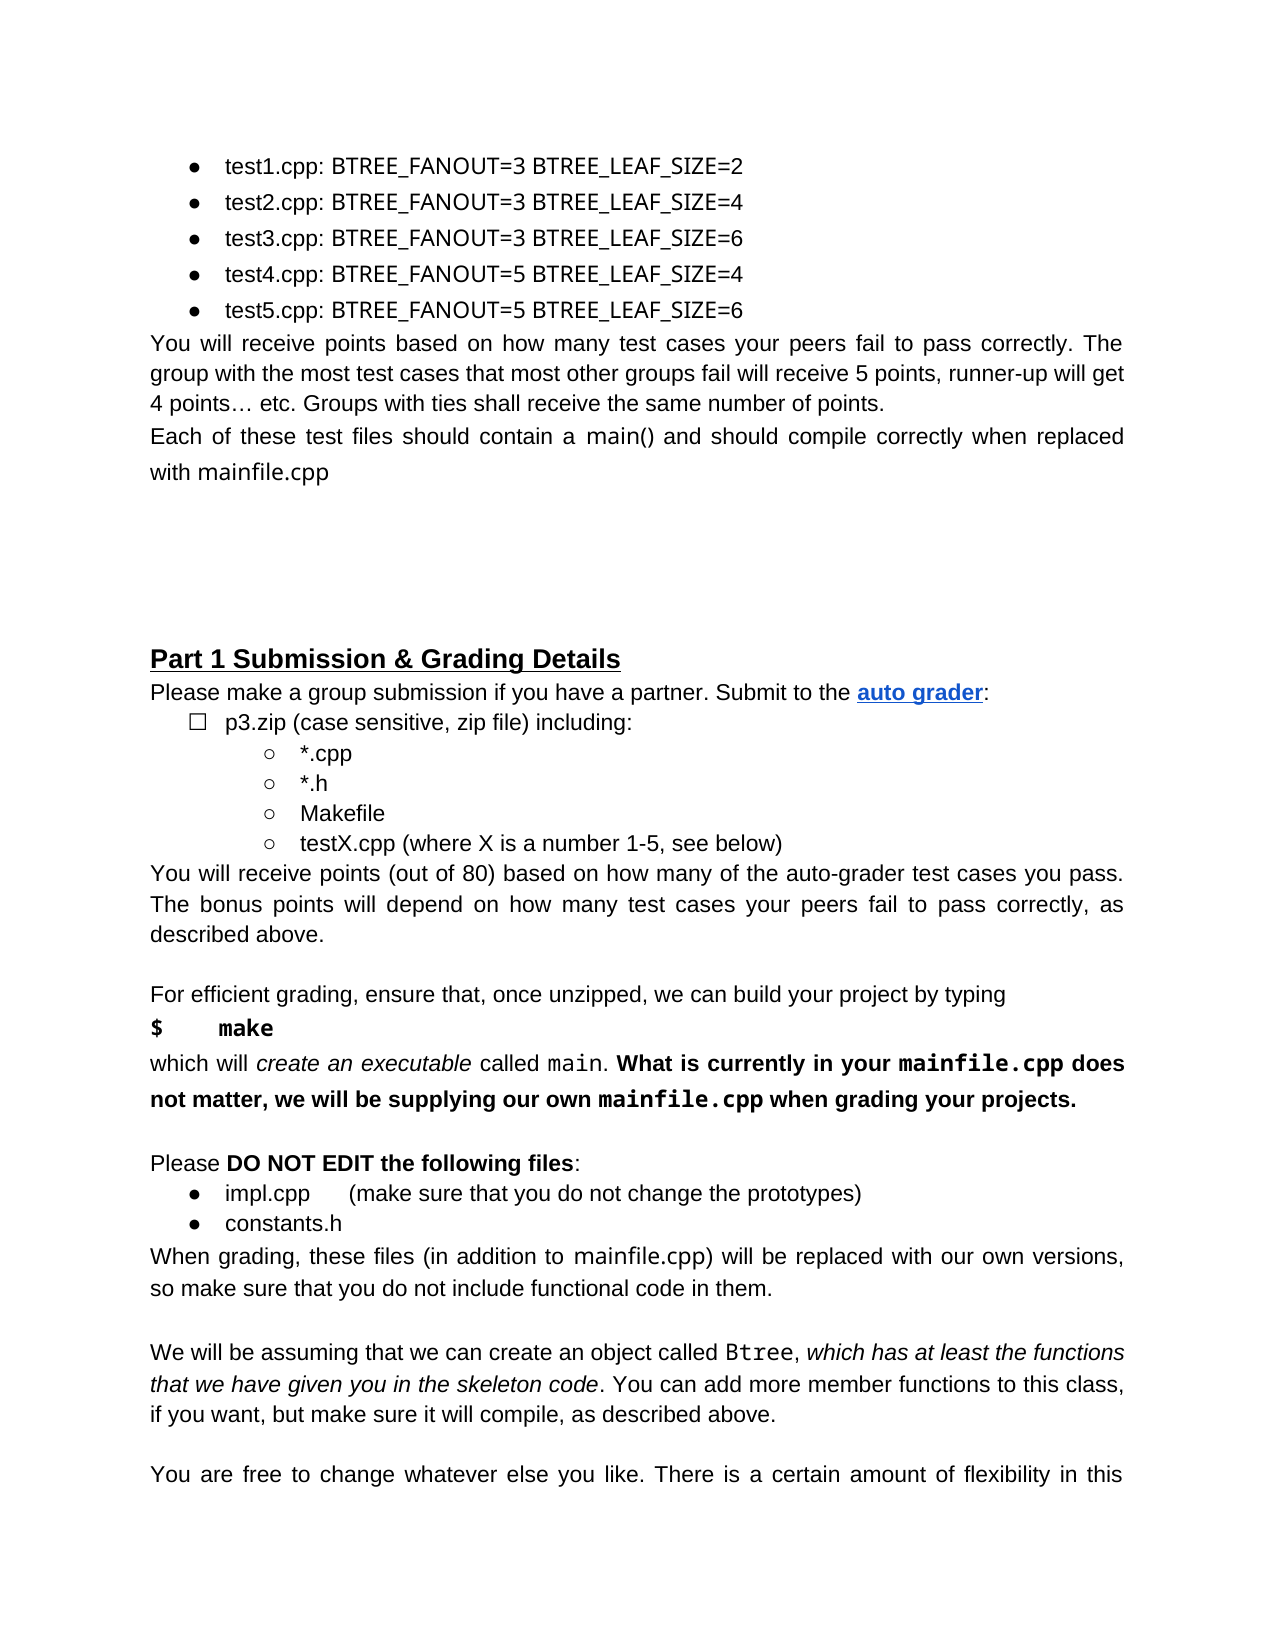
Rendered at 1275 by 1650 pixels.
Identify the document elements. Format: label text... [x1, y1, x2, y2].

list *.h [262, 770, 1125, 796]
list test3.cpp: BTREE_FANOUT=3 BTREE_LEAF_SIZE=6 [187, 222, 1125, 253]
list constants.h [187, 1210, 1125, 1236]
list impl.cpp (make sure that you do not change the prototypes) [187, 1180, 1125, 1206]
text For efficient grading, ensure that, once unzipped, we can build your project by typing [150, 981, 1125, 1008]
list test5.cpp: BTREE_FANOUT=5 BTREE_LEAF_SIZE=6 [187, 294, 1125, 325]
text Part 1 Submission & Grading Details [150, 643, 1125, 674]
text You will receive points based on how many test cases your peers fail to pass correctly. The group with the most test cases that most other groups fail will receive 5 points, runner-up will get 4 points… etc. Groups with ties shall receive the same number of points. [150, 330, 1125, 416]
text Each of these test files should contain a main() and should compile correctly when replaced with mainfile.cpp [150, 420, 1125, 487]
list test4.cpp: BTREE_FANOUT=5 BTREE_LEAF_SIZE=4 [187, 258, 1125, 289]
text Please make a group submission if you have a partner. Submit to the auto grader: [150, 679, 1125, 706]
text $ make [150, 1011, 1125, 1043]
text You will receive points (out of 80) based on how many of the auto-grader test cases you pass. The bonus points will depend on how many test cases your peers fail to pass correctly, as described above. [150, 860, 1125, 947]
list test1.cpp: BTREE_FANOUT=3 BTREE_LEAF_SIZE=2 [187, 150, 1125, 181]
list *.cpp [262, 739, 1125, 766]
text Please DO NOT EDIT the following files: [150, 1149, 1125, 1176]
list test2.cpp: BTREE_FANOUT=3 BTREE_LEAF_SIZE=4 [187, 186, 1125, 217]
list testX.cpp (where X is a number 1-5, see below) [262, 830, 1125, 857]
text When grading, these files (in addition to mainfile.cpp) will be replaced with our own versions, so make sure that you do not include functional code in them. [150, 1240, 1125, 1302]
list p3.zip (case sensitive, zip file) including: [187, 709, 1125, 736]
list Makefile [262, 800, 1125, 826]
text which will create an executable called main. What is currently in your mainfile.cpp does not matter, we will be supplying our own mainfile.cpp when grading your projects. [150, 1047, 1125, 1114]
text We will be assuming that we can create an object called Btree, which has at least the functions that we have given you in the skeleton code. You can add more member functions to this class, if you want, but make sure it will compile, as described above. [150, 1336, 1125, 1427]
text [150, 1461, 1125, 1488]
